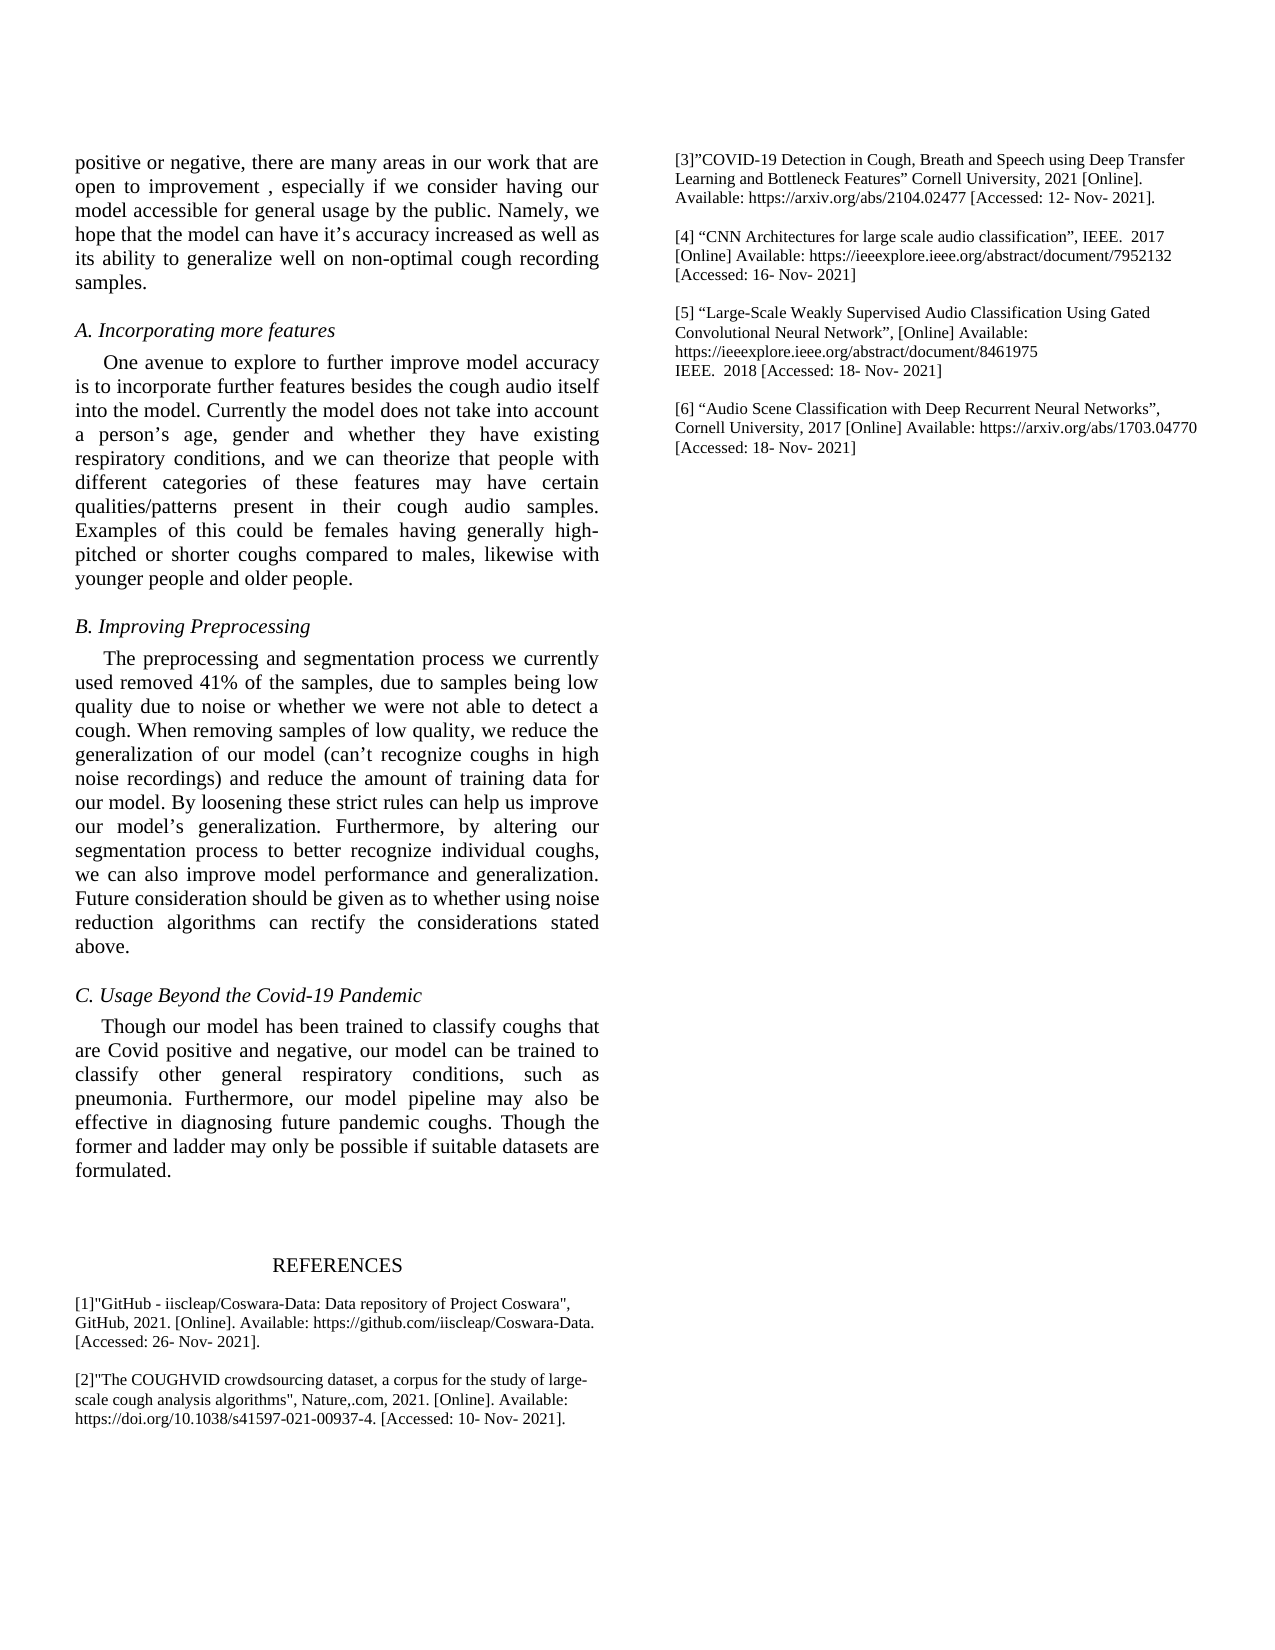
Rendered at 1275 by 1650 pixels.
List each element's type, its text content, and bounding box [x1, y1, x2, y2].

text B. Improving Preprocessing [75, 614, 600, 638]
text [5] “Large-Scale Weakly Supervised Audio Classification Using Gated Convolutional Neural Network”, [Online] Available: https://ieeexplore.ieee.org/abstract/document/8461975 [675, 303, 1200, 361]
text [Online] Available: https://ieeexplore.ieee.org/abstract/document/7952132 [675, 246, 1200, 265]
text [Accessed: 18- Nov- 2021] [675, 437, 1200, 457]
text Though our model has been trained to classify coughs that are Covid positive and negative, our model can be trained to classify other general respiratory conditions, such as pneumonia. Furthermore, our model pipeline may also be effective in diagnosing future pandemic coughs. Though the former and ladder may only be possible if suitable datasets are formulated. [75, 1014, 600, 1182]
text IEEE. 2018 [Accessed: 18- Nov- 2021] [675, 361, 1200, 380]
subtitle REFERENCES [75, 1253, 600, 1277]
text A. Incorporating more features [75, 318, 600, 342]
text [2]"The COUGHVID crowdsourcing dataset, a corpus for the study of large-scale cough analysis algorithms", Nature,.com, 2021. [Online]. Available: https://doi.org/10.1038/s41597-021-00937-4. [Accessed: 10- Nov- 2021]. [75, 1370, 600, 1428]
text One avenue to explore to further improve model accuracy is to incorporate further features besides the cough audio itself into the model. Currently the model does not take into account a person’s age, gender and whether they have existing respiratory conditions, and we can theorize that people with different categories of these features may have certain qualities/patterns present in their cough audio samples. Examples of this could be females having generally high-pitched or shorter coughs compared to males, likewise with younger people and older people. [75, 350, 600, 590]
text [6] “Audio Scene Classification with Deep Recurrent Neural Networks”, Cornell University, 2017 [Online] Available: https://arxiv.org/abs/1703.04770 [675, 399, 1200, 437]
text [4] “CNN Architectures for large scale audio classification”, IEEE. 2017 [675, 227, 1200, 246]
text [Accessed: 16- Nov- 2021] [675, 265, 1200, 284]
text [1]"GitHub - iiscleap/Coswara-Data: Data repository of Project Coswara", GitHub, 2021. [Online]. Available: https://github.com/iiscleap/Coswara-Data. [Accessed: 26- Nov- 2021]. [75, 1293, 600, 1351]
text C. Usage Beyond the Covid-19 Pandemic [75, 982, 600, 1007]
text [3]”COVID-19 Detection in Cough, Breath and Speech using Deep Transfer Learning and Bottleneck Features” Cornell University, 2021 [Online]. Available: https://arxiv.org/abs/2104.02477 [Accessed: 12- Nov- 2021]. [675, 150, 1200, 207]
text The preprocessing and segmentation process we currently used removed 41% of the samples, due to samples being low quality due to noise or whether we were not able to detect a cough. When removing samples of low quality, we reduce the generalization of our model (can’t recognize coughs in high noise recordings) and reduce the amount of training data for our model. By loosening these strict rules can help us improve our model’s generalization. Furthermore, by altering our segmentation process to better recognize individual coughs, we can also improve model performance and generalization. Future consideration should be given as to whether using noise reduction algorithms can rectify the considerations stated above. [75, 646, 600, 958]
